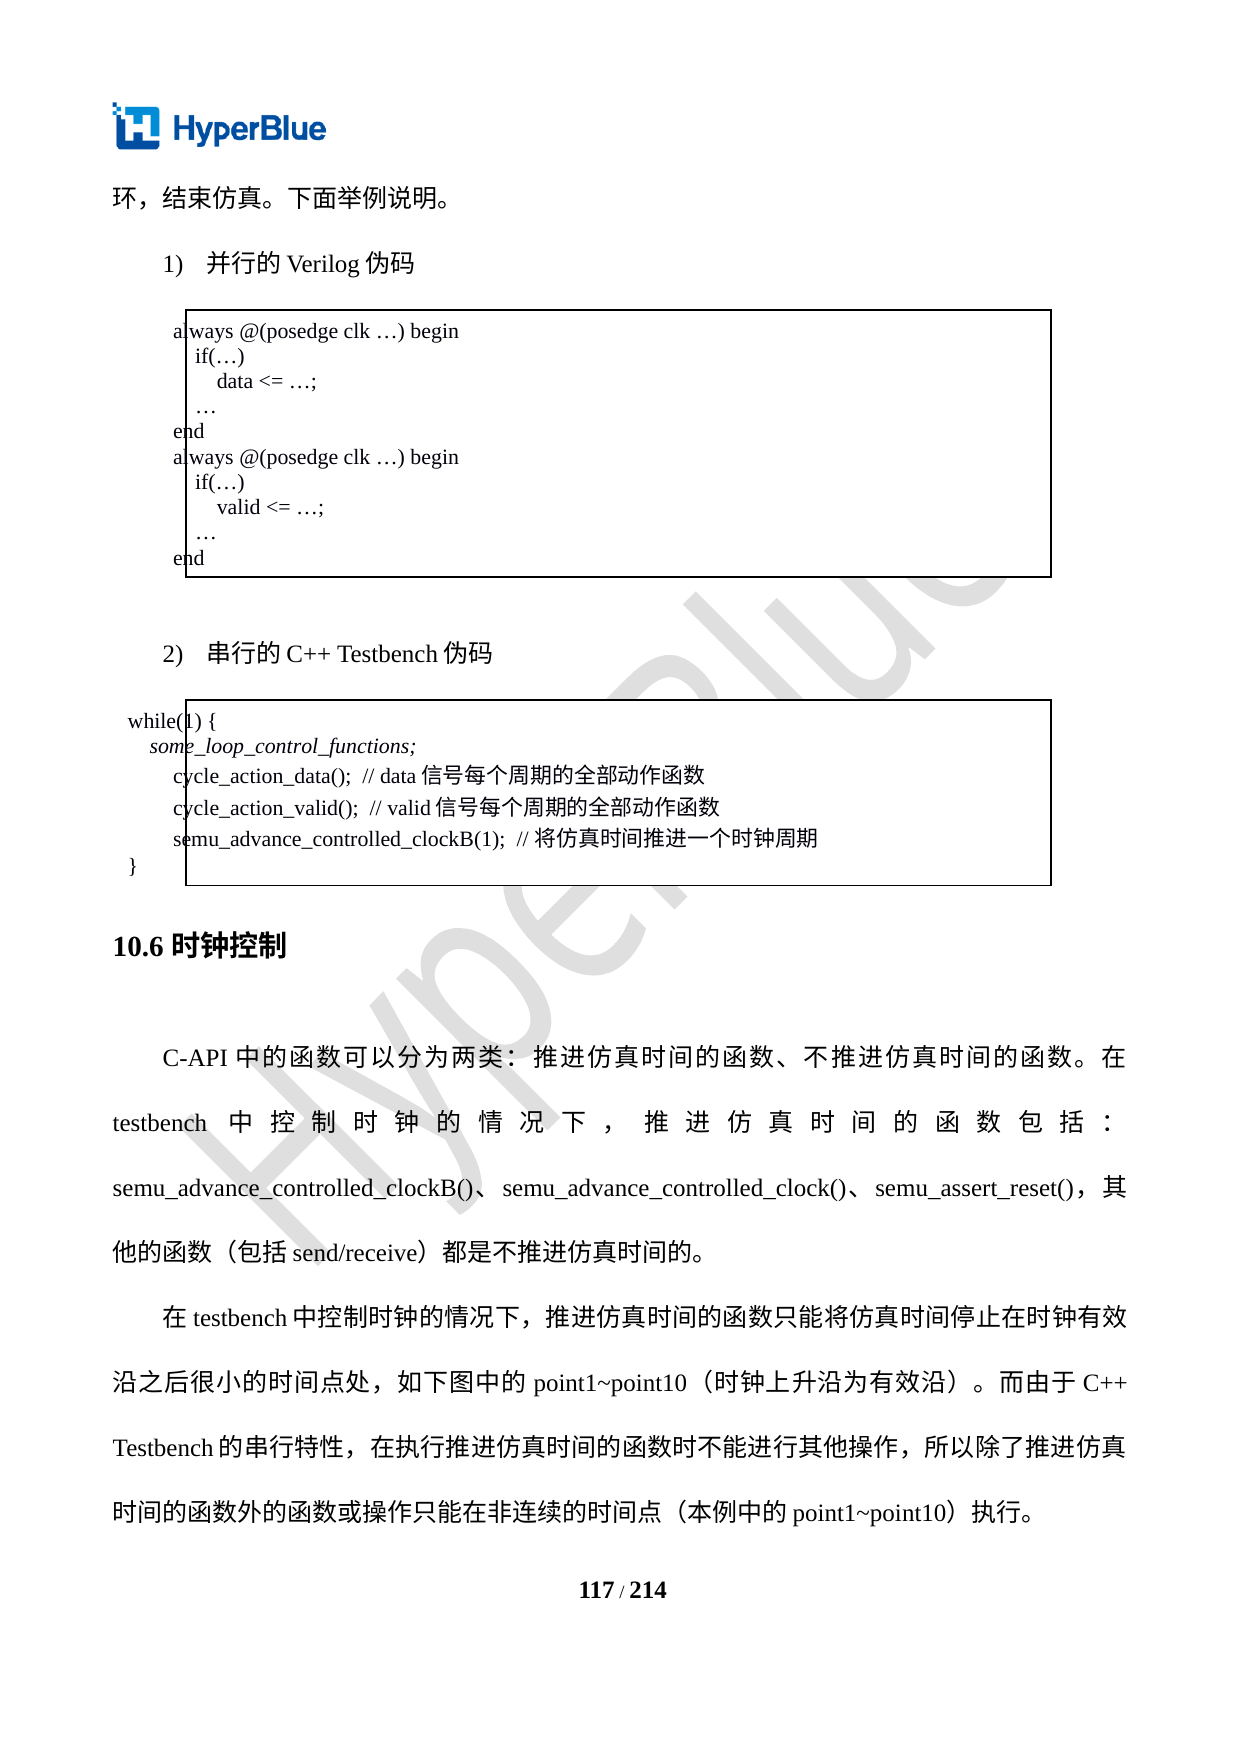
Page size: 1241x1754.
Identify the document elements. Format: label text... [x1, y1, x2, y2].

list 串行的C++ Testbench伪码 [162, 619, 1128, 684]
list 并行的Verilog伪码 [162, 229, 1128, 294]
text 在testbench中控制时钟的情况下，推进仿真时间的函数只能将仿真时间停止在时钟有效沿之后很小的时间点处，如下图中的point1~point10（时钟上升沿为有效沿）。而由于C++ Testbench的串行特性，在执行推进仿真时间的函数时不能进行其他操作，所以除了推进仿真时间的函数外的函数或操作只能在非连续的时间点（本例中的point1~point10）执行。 [112, 1283, 1128, 1543]
subtitle 10.6 时钟控制 [112, 911, 1128, 976]
text C-API中的函数可以分为两类：推进仿真时间的函数、不推进仿真时间的函数。在testbench中控制时钟的情况下，推进仿真时间的函数包括：semu_advance_controlled_clockB()、semu_advance_controlled_clock()、semu_assert_reset()，其他的函数（包括send/receive）都是不推进仿真时间的。 [112, 1023, 1128, 1283]
picture [112, 101, 327, 150]
